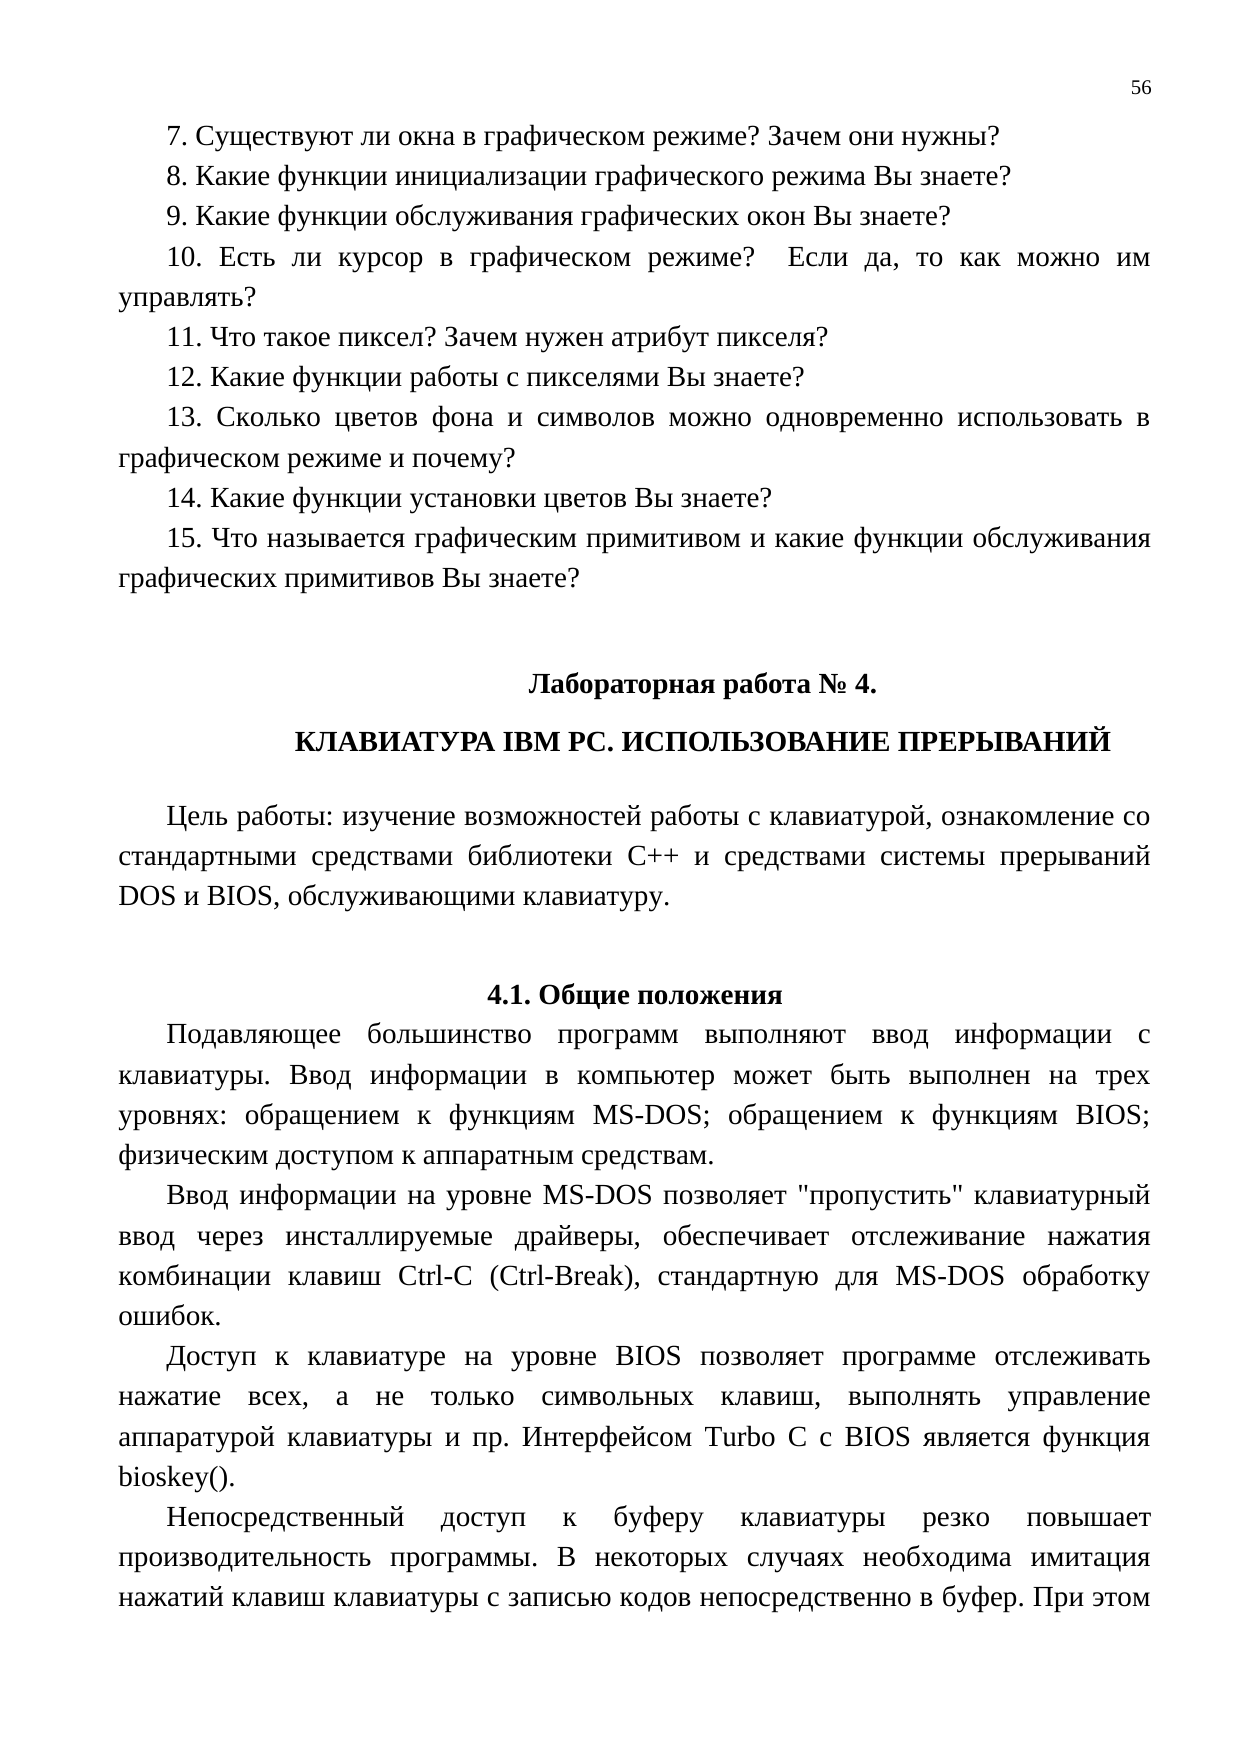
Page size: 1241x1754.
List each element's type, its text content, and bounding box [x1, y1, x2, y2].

text 7. Существуют ли окна в графическом режиме? Зачем они нужны? [118, 118, 1152, 152]
text 10. Есть ли курсор в графическом режиме? Если да, то как можно им управлять? [118, 239, 1152, 312]
subtitle Лабораторная работа № 4. [174, 666, 1181, 699]
text 15. Что называется графическим примитивом и какие функции обслуживания графических примитивов Вы знаете? [118, 520, 1152, 594]
text 11. Что такое пиксел? Зачем нужен атрибут пикселя? [118, 319, 1152, 353]
text Цель работы: изучение возможностей работы с клавиатурой, ознакомление со стандартными средствами библиотеки C++ и средствами системы прерываний DOS и BIOS, обслуживающими клавиатуру. [118, 798, 1152, 912]
text Подавляющее большинство программ выполняют ввод информации с клавиатуры. Ввод информации в компьютер может быть выполнен на трех уровнях: обращением к функциям MS-DOS; обращением к функциям BIOS; физическим доступом к аппаратным средствам. [118, 1017, 1152, 1171]
text Ввод информации на уровне MS-DOS позволяет "пропустить" клавиатурный ввод через инсталлируемые драйверы, обеспечивает отслеживание нажатия комбинации клавиш Ctrl-C (Ctrl-Break), стандартную для MS-DOS обработку ошибок. [118, 1177, 1152, 1332]
text 14. Какие функции установки цветов Вы знаете? [118, 480, 1152, 513]
text 8. Какие функции инициализации графического режима Вы знаете? [118, 158, 1152, 192]
subtitle КЛАВИАТУРА IBM PC. ИСПОЛЬЗОВАНИЕ ПРЕРЫВАНИЙ [174, 724, 1181, 758]
text 9. Какие функции обслуживания графических окон Вы знаете? [118, 198, 1152, 232]
text Доступ к клавиатуре на уровне BIOS позволяет программе отслеживать нажатие всех, а не только символьных клавиш, выполнять управление аппаратурой клавиатуры и пр. Интерфейсом Turbo С с BIOS является функция bioskey(). [118, 1338, 1152, 1492]
text 13. Сколько цветов фона и символов можно одновременно использовать в графическом режиме и почему? [118, 399, 1152, 473]
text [118, 1499, 1152, 1613]
subtitle 4.1. Общие положения [118, 977, 1152, 1010]
text 12. Какие функции работы с пикселями Вы знаете? [118, 359, 1152, 393]
